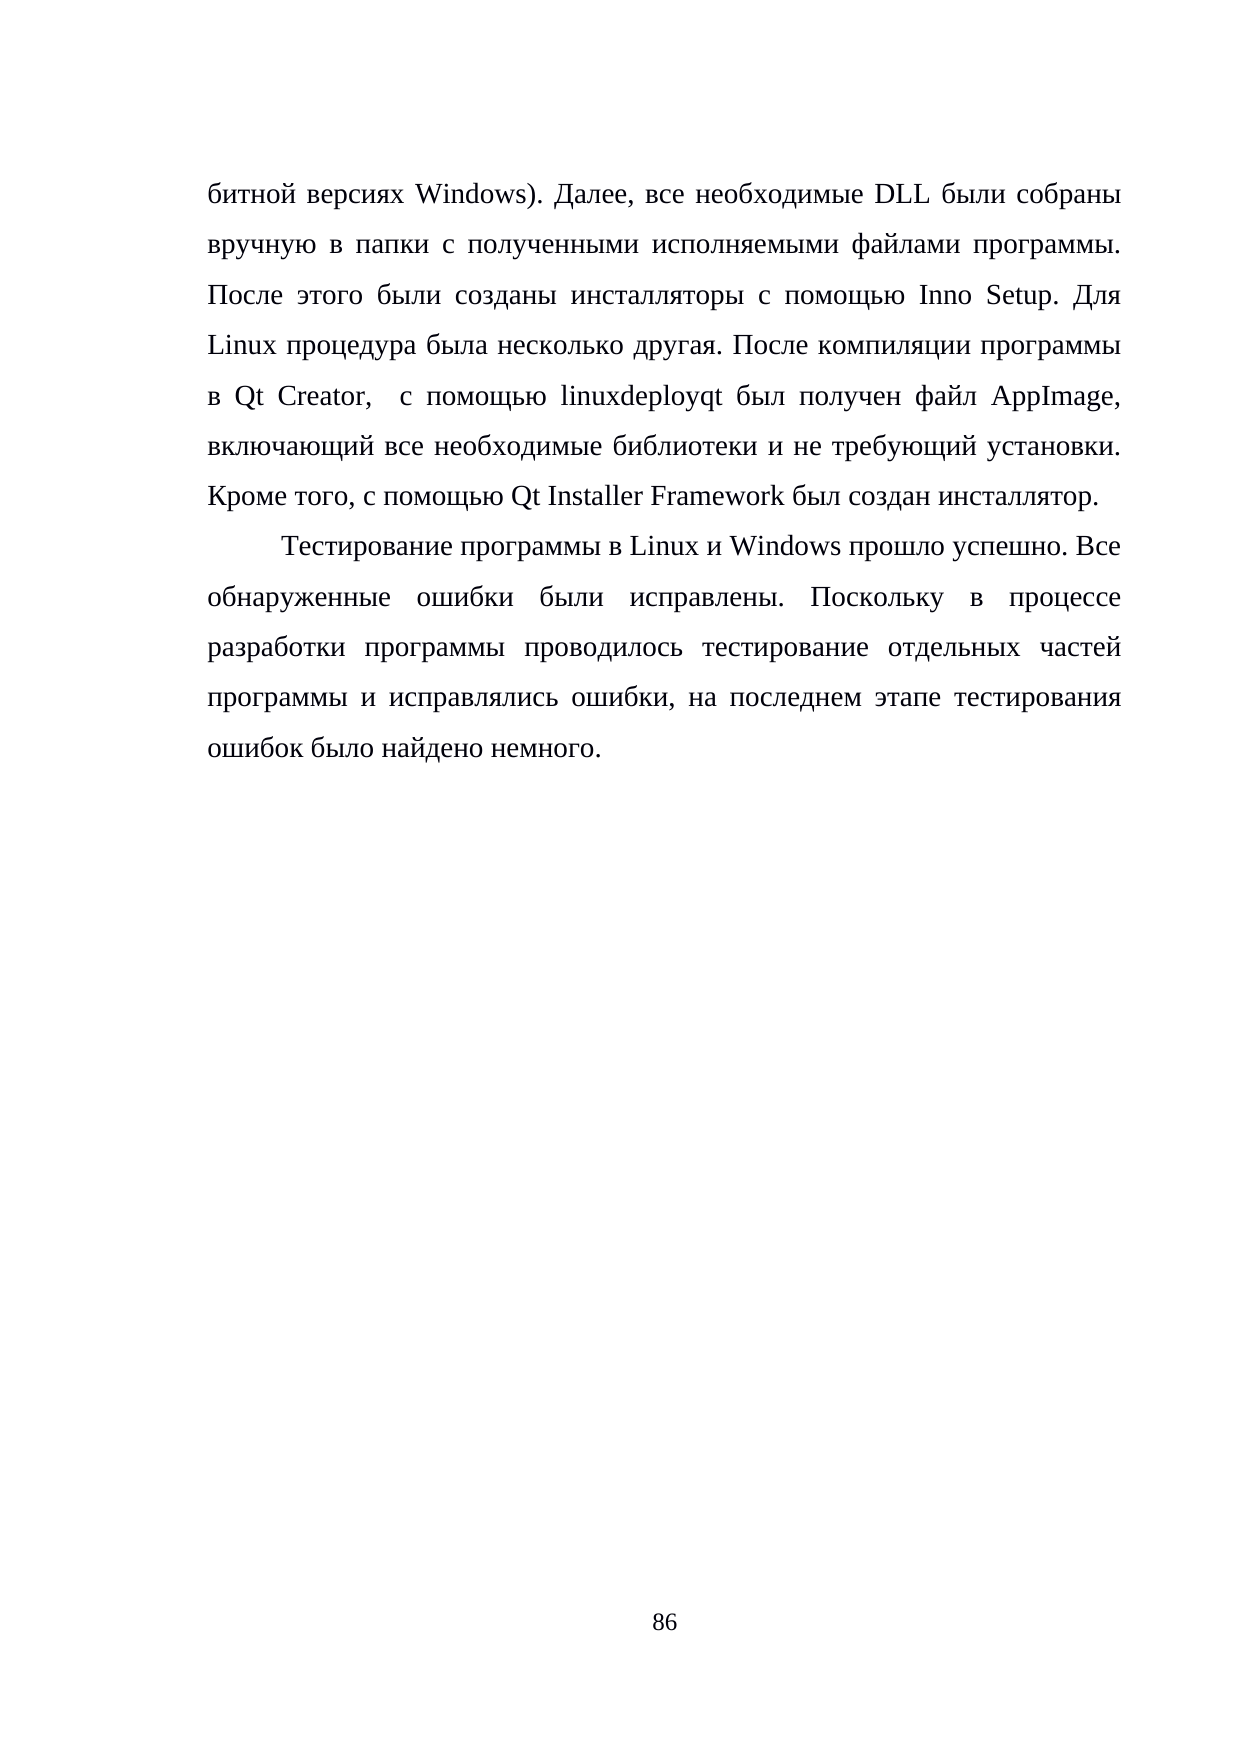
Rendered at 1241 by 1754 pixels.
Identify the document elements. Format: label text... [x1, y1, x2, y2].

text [207, 176, 1122, 512]
text Тестирование программы в Linux и Windows прошло успешно. Все обнаруженные ошибки были исправлены. Поскольку в процессе разработки программы проводилось тестирование отдельных частей программы и исправлялись ошибки, на последнем этапе тестирования ошибок было найдено немного. [207, 528, 1122, 763]
